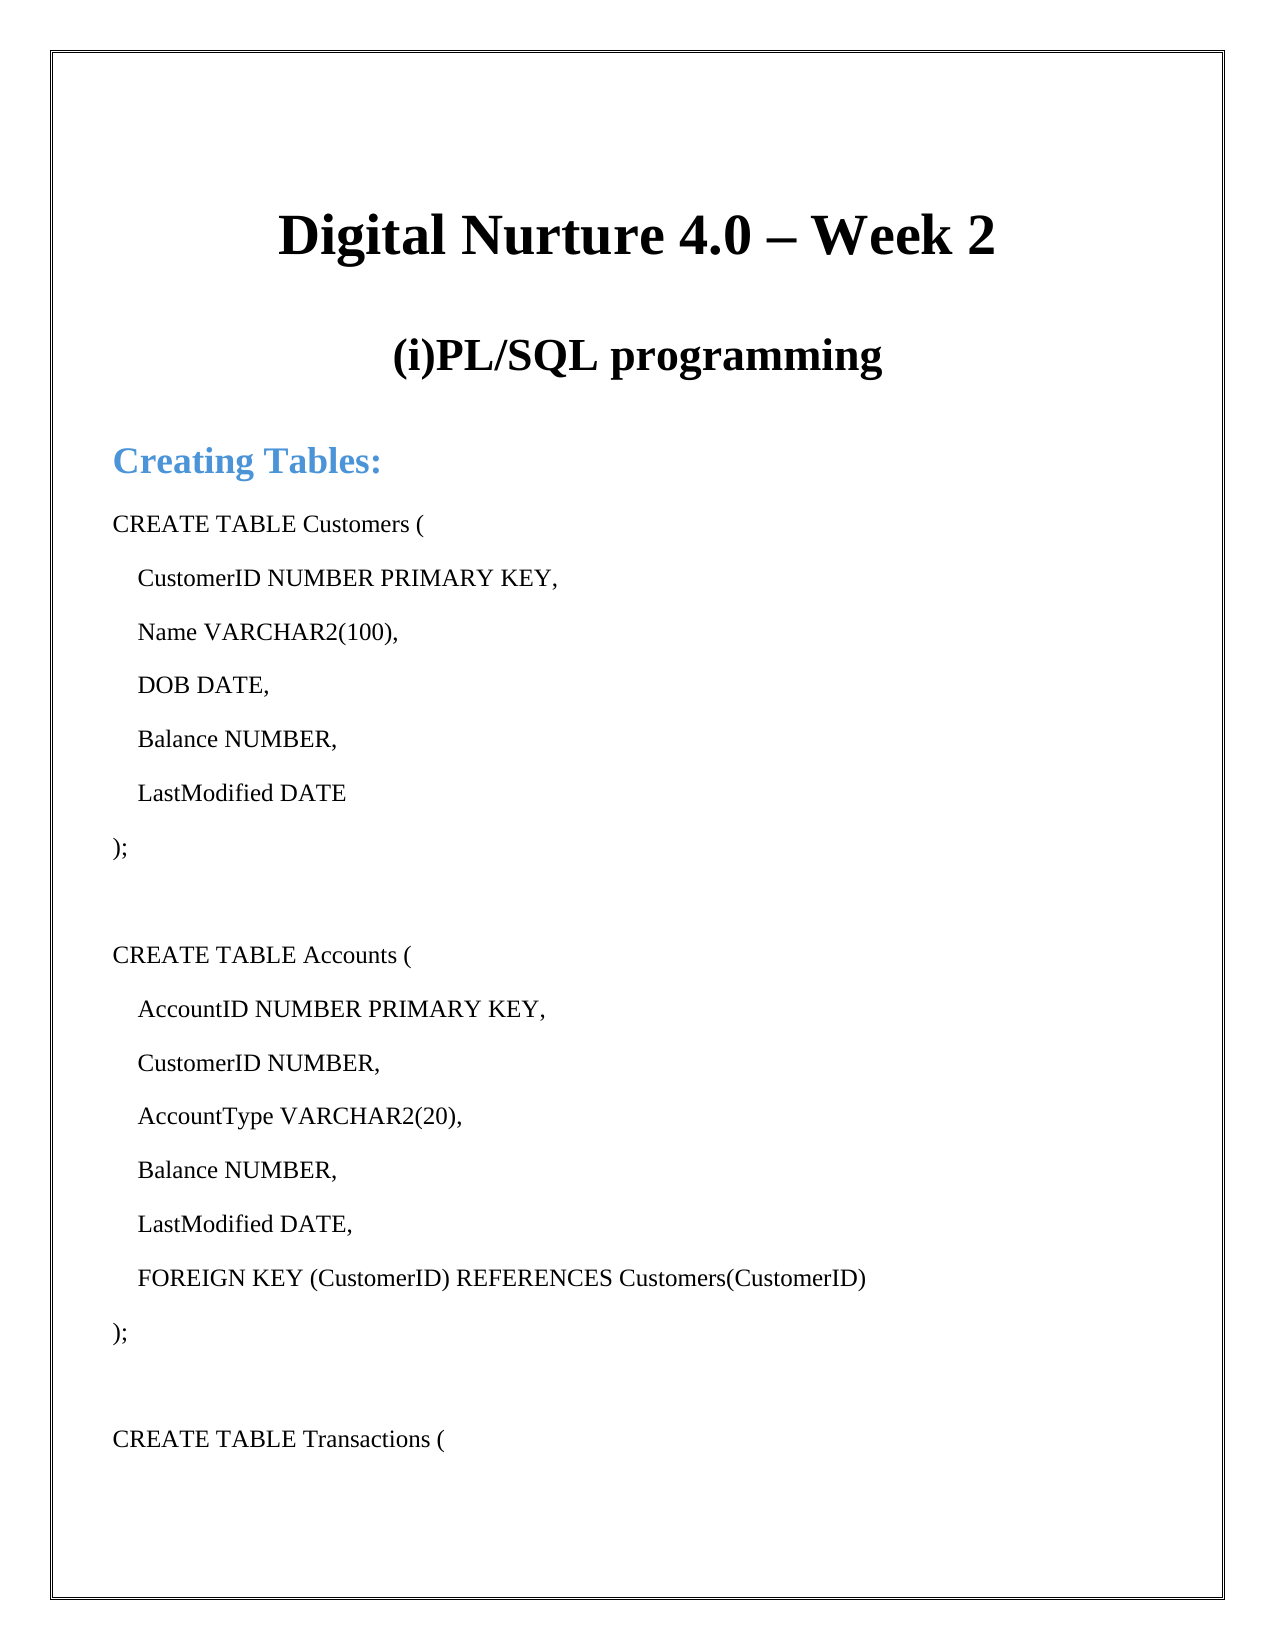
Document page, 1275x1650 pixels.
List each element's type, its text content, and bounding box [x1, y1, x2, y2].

text LastModified DATE [112, 778, 1162, 807]
text ); [112, 832, 1162, 861]
text CustomerID NUMBER PRIMARY KEY, [112, 563, 1162, 592]
text CREATE TABLE Customers ( [112, 509, 1162, 538]
text CustomerID NUMBER, [112, 1048, 1162, 1076]
text CREATE TABLE Accounts ( [112, 940, 1162, 969]
text CREATE TABLE Transactions ( [112, 1424, 1162, 1453]
text Name VARCHAR2(100), [112, 617, 1162, 646]
text LastModified DATE, [112, 1209, 1162, 1238]
text AccountType VARCHAR2(20), [112, 1101, 1162, 1130]
text Balance NUMBER, [112, 724, 1162, 753]
text AccountID NUMBER PRIMARY KEY, [112, 994, 1162, 1022]
text DOB DATE, [112, 671, 1162, 699]
subtitle Digital Nurture 4.0 – Week 2 [112, 200, 1162, 267]
text ); [112, 1317, 1162, 1346]
subtitle (i)PL/SQL programming [112, 327, 1162, 380]
text FOREIGN KEY (CustomerID) REFERENCES Customers(CustomerID) [112, 1263, 1162, 1292]
text Creating Tables: [112, 439, 1162, 482]
text Balance NUMBER, [112, 1155, 1162, 1184]
